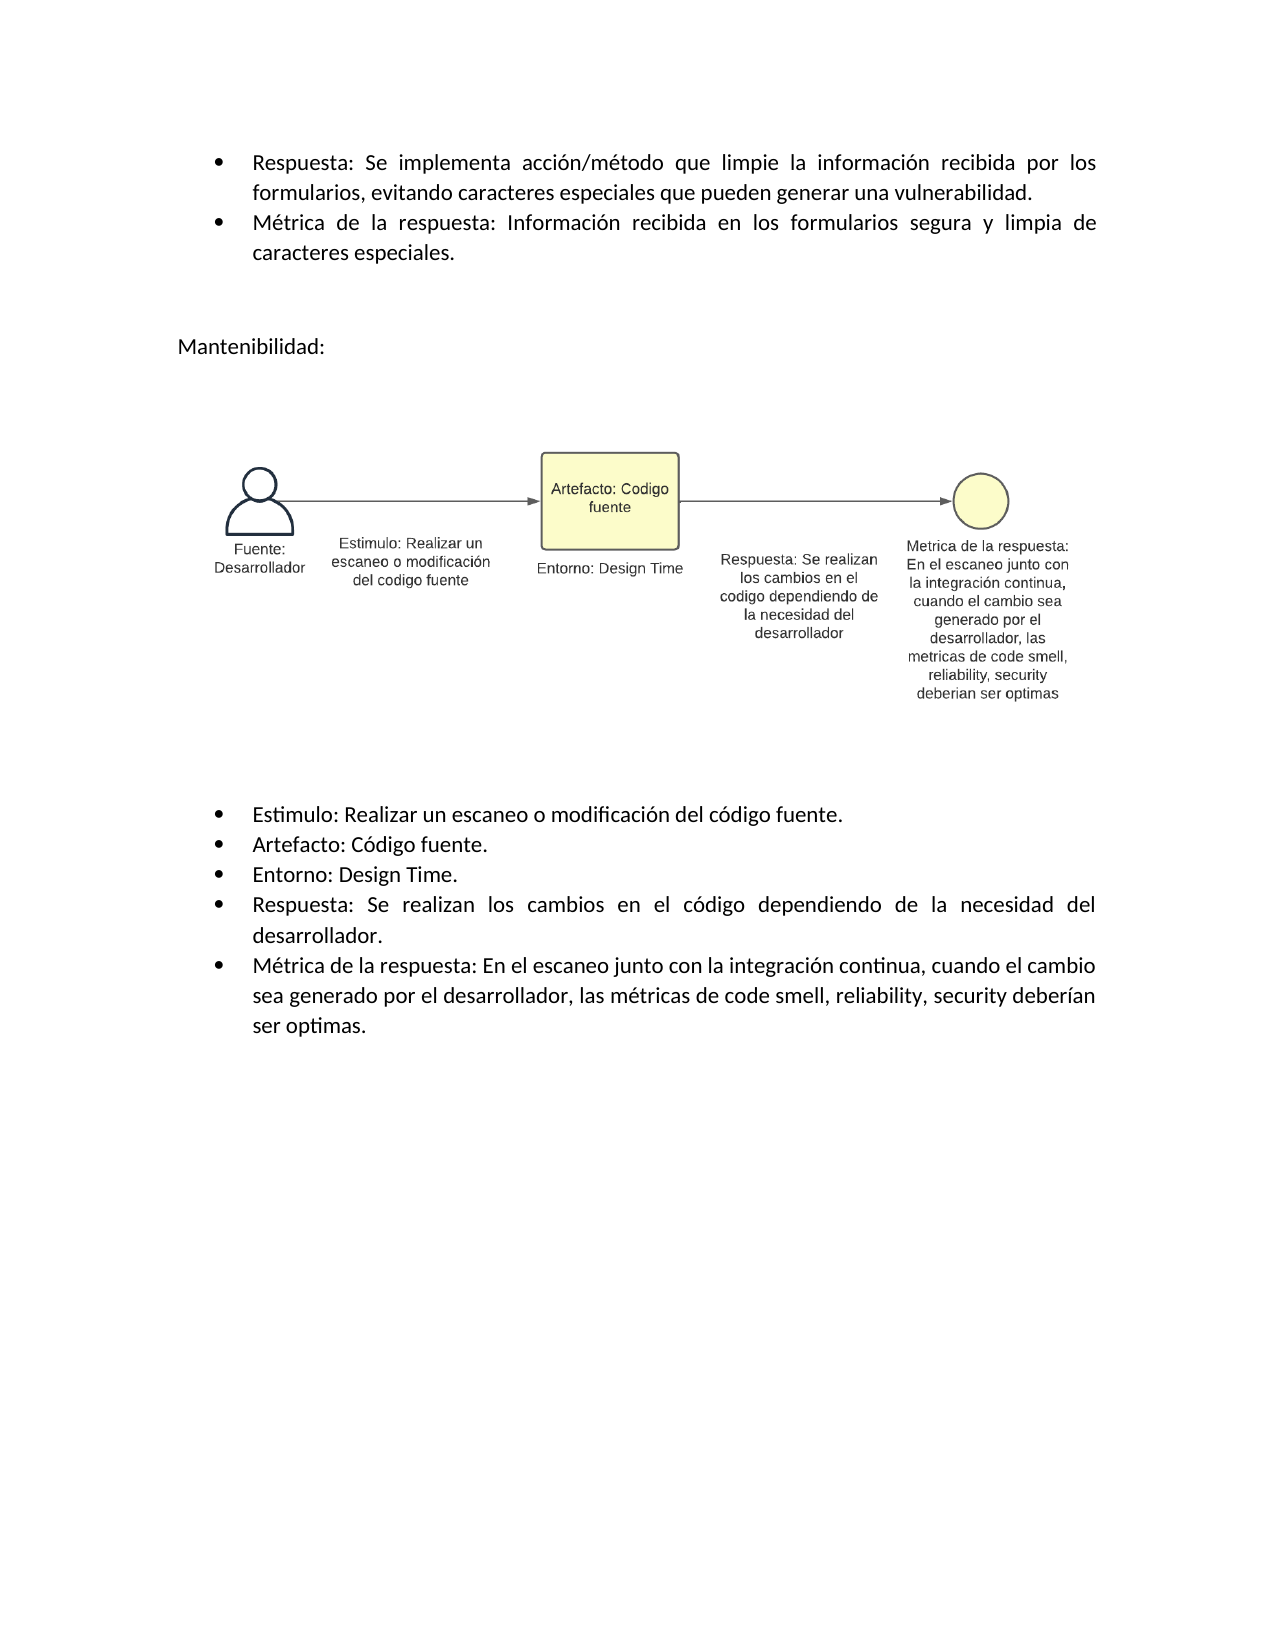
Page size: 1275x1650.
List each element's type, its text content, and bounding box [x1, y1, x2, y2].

list Métrica de la respuesta: Información recibida en los formularios segura y limpia de caracteres especiales. [215, 208, 1098, 266]
picture [177, 425, 1098, 735]
list Estimulo: Realizar un escaneo o modificación del código fuente. [215, 800, 1098, 828]
list Métrica de la respuesta: En el escaneo junto con la integración continua, cuando el cambio sea generado por el desarrollador, las métricas de code smell, reliability, security deberían ser optimas. [215, 951, 1098, 1039]
list Entorno: Design Time. [215, 860, 1098, 888]
list Respuesta: Se implementa acción/método que limpie la información recibida por los formularios, evitando caracteres especiales que pueden generar una vulnerabilidad. [215, 148, 1098, 206]
text Mantenibilidad: [177, 332, 1098, 360]
list Artefacto: Código fuente. [215, 830, 1098, 858]
list Respuesta: Se realizan los cambios en el código dependiendo de la necesidad del desarrollador. [215, 891, 1098, 949]
